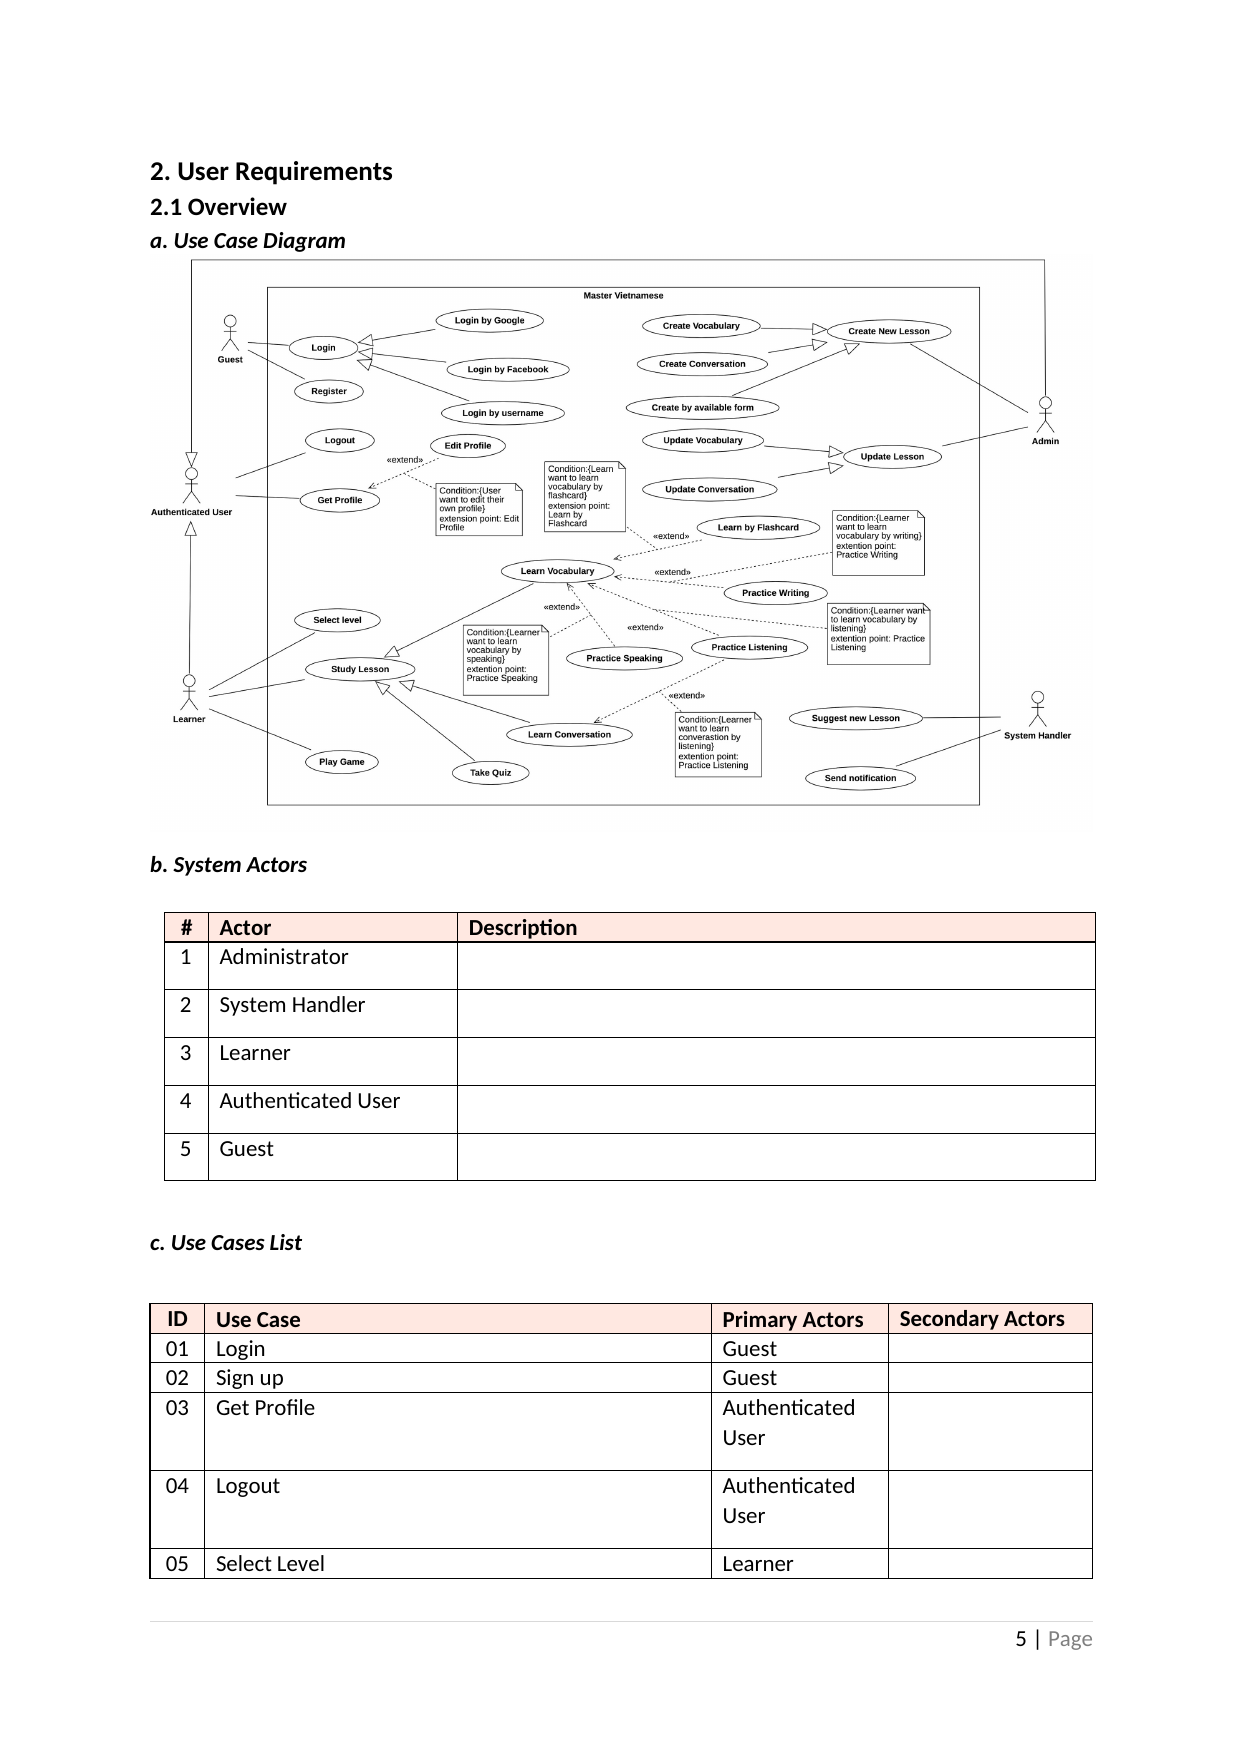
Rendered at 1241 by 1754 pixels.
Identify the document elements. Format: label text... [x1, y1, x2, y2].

table_cell Guest [712, 1334, 888, 1362]
subtitle a. Use Case Diagram [150, 226, 1093, 254]
table_cell [889, 1393, 1092, 1470]
subtitle 2.1 Overview [150, 191, 1093, 222]
table_header Use Case [205, 1304, 711, 1333]
table_cell [458, 1038, 1095, 1085]
table_cell [889, 1334, 1092, 1362]
table_cell 02 [151, 1363, 204, 1392]
table_cell [458, 990, 1095, 1037]
table_cell Learner [712, 1549, 888, 1578]
table_cell Login [205, 1334, 711, 1362]
table_cell [889, 1363, 1092, 1392]
table_header Actor [209, 913, 457, 941]
subtitle b. System Actors [150, 850, 1093, 878]
table_cell 1 [165, 943, 208, 989]
table_cell Learner [209, 1038, 457, 1085]
table_cell 4 [165, 1086, 208, 1133]
table_cell Sign up [205, 1363, 711, 1392]
subtitle 2. User Requirements [150, 154, 1093, 187]
table_cell 5 [165, 1134, 208, 1180]
table_header Description [458, 913, 1095, 941]
table_cell [889, 1549, 1092, 1578]
table_header # [165, 913, 208, 941]
table_cell System Handler [209, 990, 457, 1037]
table_cell Guest [712, 1363, 888, 1392]
table_cell Logout [205, 1471, 711, 1548]
table_cell [889, 1471, 1092, 1548]
table_cell 3 [165, 1038, 208, 1085]
table_cell 03 [151, 1393, 204, 1470]
table_cell [458, 1134, 1095, 1180]
table_cell Guest [209, 1134, 457, 1180]
table_cell Get Profile [205, 1393, 711, 1470]
subtitle c. Use Cases List [150, 1228, 1093, 1256]
table_cell Authenticated User [209, 1086, 457, 1133]
table_cell Administrator [209, 943, 457, 989]
table_cell Authenticated User [712, 1471, 888, 1548]
table_cell 05 [151, 1549, 204, 1578]
table_header Primary Actors [712, 1304, 888, 1333]
table_cell 01 [151, 1334, 204, 1362]
table_cell [458, 1086, 1095, 1133]
table_cell Select Level [205, 1549, 711, 1578]
picture [150, 254, 1093, 832]
table_cell 04 [151, 1471, 204, 1548]
table_cell 2 [165, 990, 208, 1037]
table_cell Authenticated User [712, 1393, 888, 1470]
table_header ID [151, 1304, 204, 1333]
table_cell [458, 943, 1095, 989]
table_header Secondary Actors [889, 1304, 1092, 1333]
